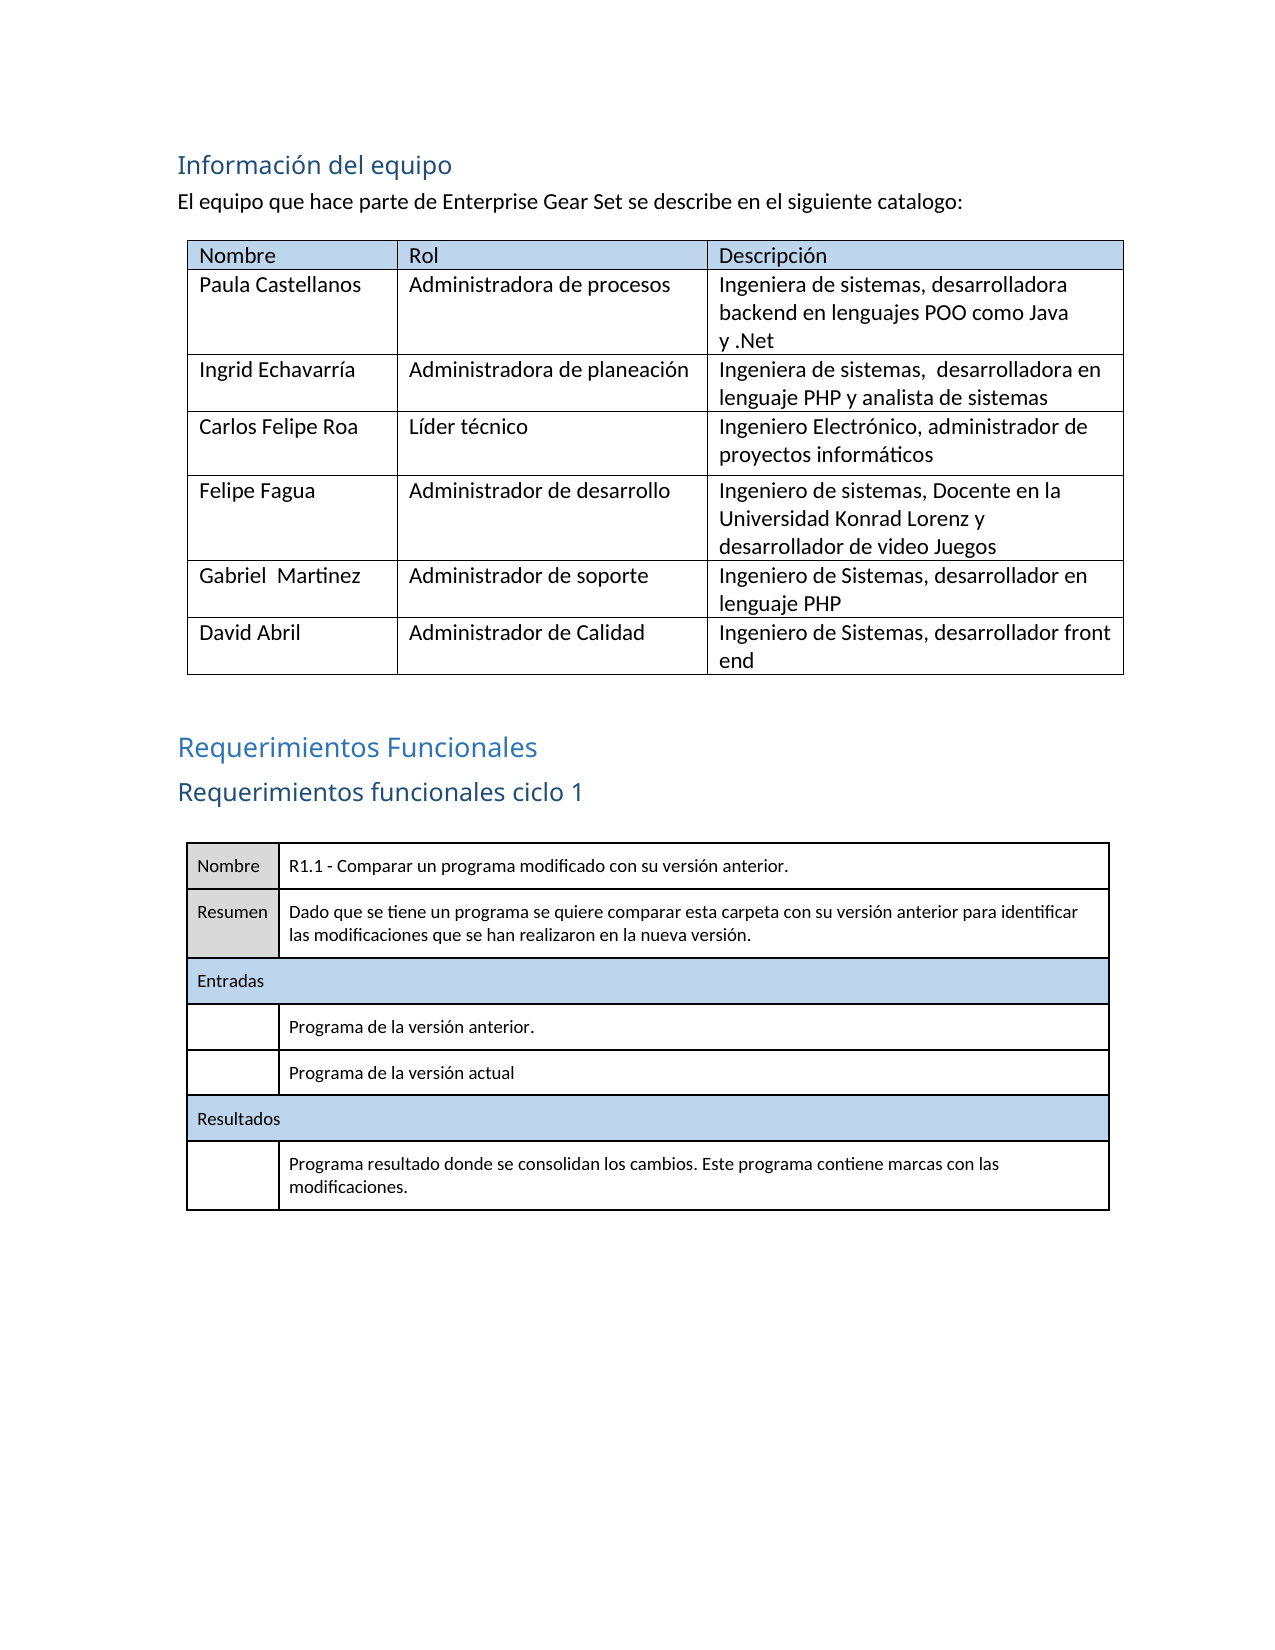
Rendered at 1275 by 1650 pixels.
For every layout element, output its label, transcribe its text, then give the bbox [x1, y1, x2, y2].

table_header Nombre [188, 241, 397, 269]
table_cell Administradora de procesos [398, 270, 707, 354]
table_cell [188, 1142, 278, 1209]
table_cell Gabriel Martinez [188, 561, 397, 617]
table_cell Administrador de Calidad [398, 618, 707, 674]
table_header R1.1 - Comparar un programa modificado con su versión anterior. [280, 844, 1108, 888]
table_cell David Abril [188, 618, 397, 674]
table_header Descripción [708, 241, 1123, 269]
table_cell Líder técnico [398, 412, 707, 475]
table_cell Resultados [188, 1096, 1108, 1140]
table_cell Ingeniero de sistemas, Docente en la Universidad Konrad Lorenz y desarrollador de video Juegos [708, 476, 1123, 560]
table_cell Ingeniera de sistemas, desarrolladora en lenguaje PHP y analista de sistemas [708, 355, 1123, 411]
table_cell Entradas [188, 959, 1108, 1003]
subtitle Requerimientos Funcionales [177, 728, 1098, 765]
table_cell Ingeniero Electrónico, administrador de proyectos informáticos [708, 412, 1123, 475]
table_cell Ingeniero de Sistemas, desarrollador en lenguaje PHP [708, 561, 1123, 617]
table_cell Ingrid Echavarría [188, 355, 397, 411]
table_cell Resumen [188, 890, 278, 957]
table_cell Administradora de planeación [398, 355, 707, 411]
table_cell [188, 1005, 278, 1048]
table_cell Ingeniero de Sistemas, desarrollador front end [708, 618, 1123, 674]
table_cell Ingeniera de sistemas, desarrolladora backend en lenguajes POO como Java y .Net [708, 270, 1123, 354]
table_cell Administrador de desarrollo [398, 476, 707, 560]
table_cell Programa resultado donde se consolidan los cambios. Este programa contiene marcas con las modificaciones. [280, 1142, 1108, 1209]
table_cell Paula Castellanos [188, 270, 397, 354]
table_cell Administrador de soporte [398, 561, 707, 617]
table_header Rol [398, 241, 707, 269]
table_cell Carlos Felipe Roa [188, 412, 397, 475]
table_header Nombre [188, 844, 278, 888]
table_cell Felipe Fagua [188, 476, 397, 560]
subtitle Información del equipo [177, 148, 1098, 182]
subtitle Requerimientos funcionales ciclo 1 [177, 775, 1098, 809]
table_cell Dado que se tiene un programa se quiere comparar esta carpeta con su versión anterior para identificar las modificaciones que se han realizaron en la nueva versión. [280, 890, 1108, 957]
table_cell Programa de la versión actual [280, 1051, 1108, 1094]
text El equipo que hace parte de Enterprise Gear Set se describe en el siguiente catalogo: [177, 187, 1098, 215]
table_cell [188, 1051, 278, 1094]
table_cell Programa de la versión anterior. [280, 1005, 1108, 1048]
